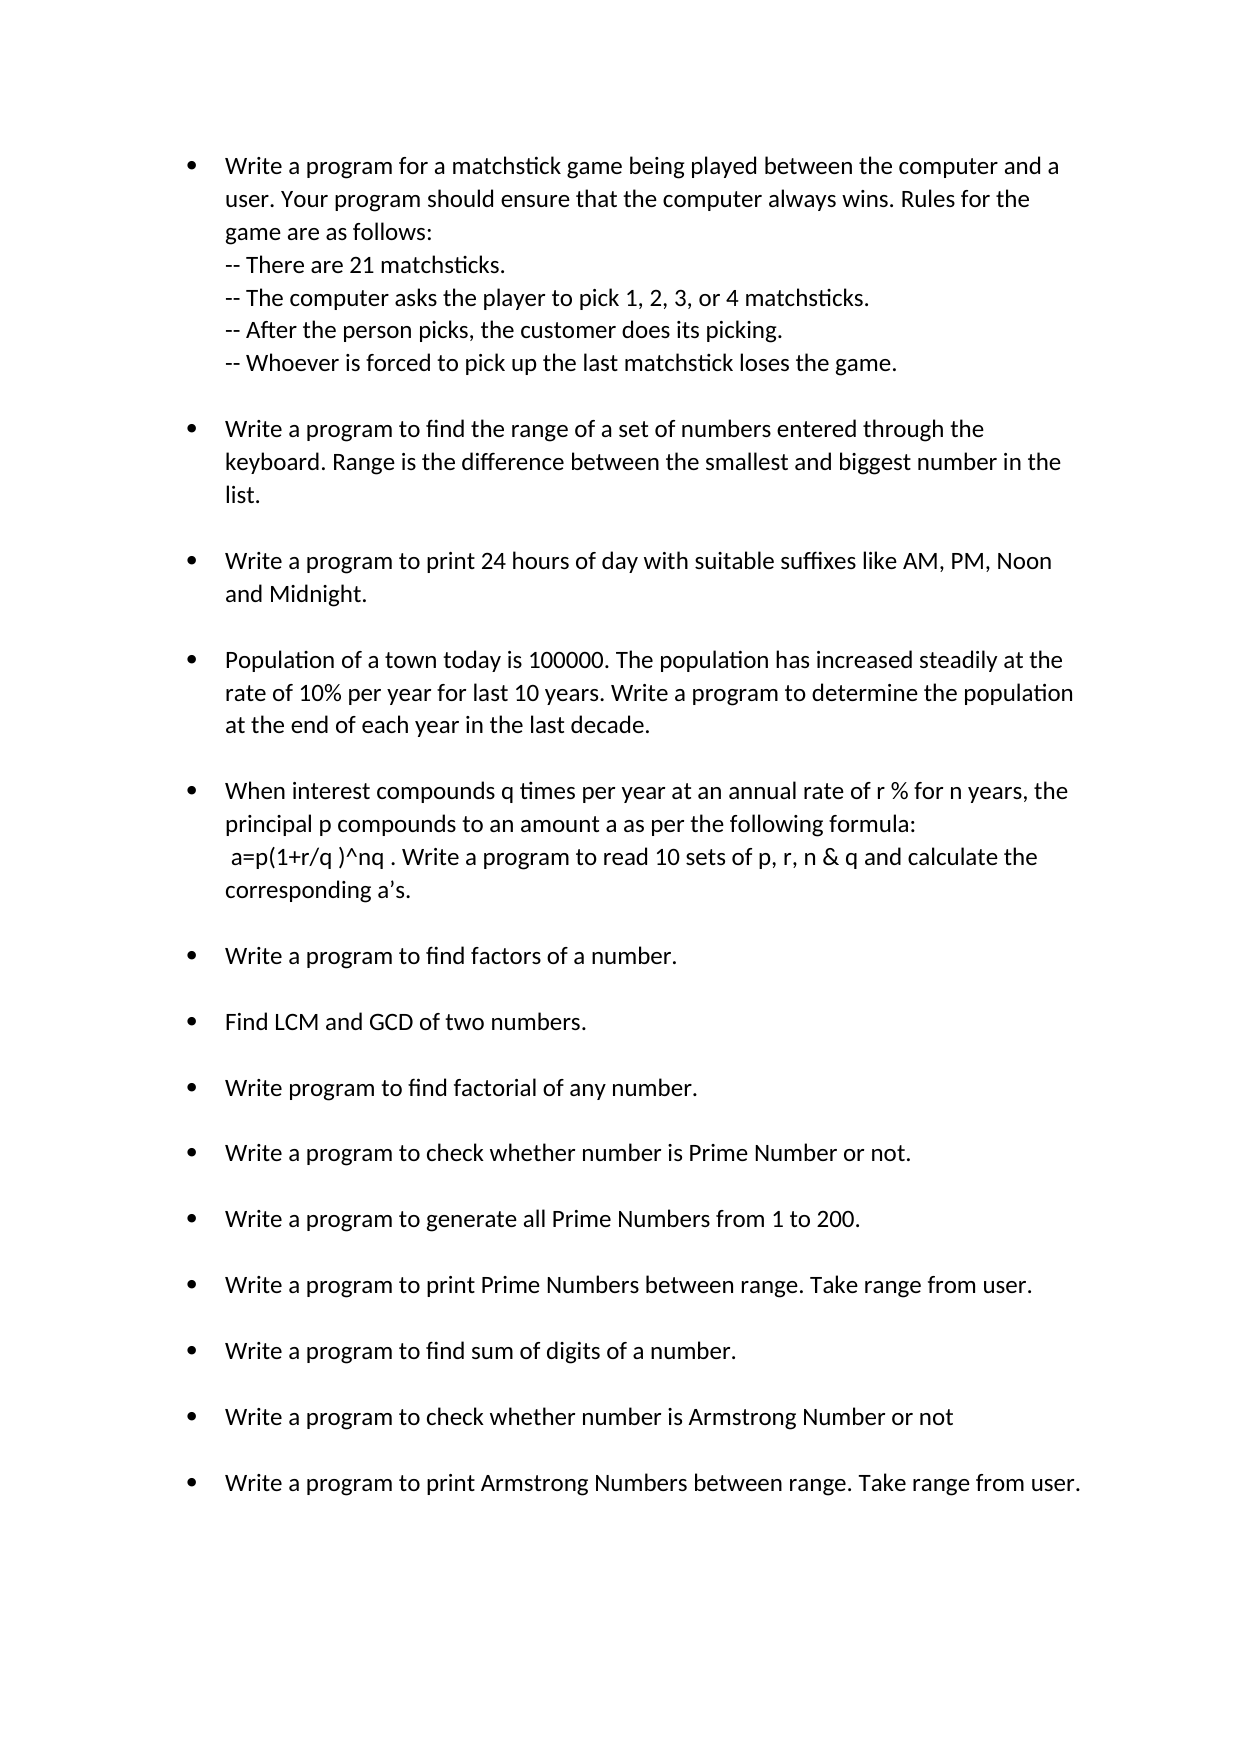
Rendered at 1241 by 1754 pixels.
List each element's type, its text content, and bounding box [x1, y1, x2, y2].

list Write a program to find factors of a number. [187, 940, 1090, 971]
list -- Whoever is forced to pick up the last matchstick loses the game. [225, 347, 1090, 378]
list Write a program for a matchstick game being played between the computer and a user. Your program should ensure that the computer always wins. Rules for the game are as follows: [187, 150, 1090, 246]
list Write a program to find the range of a set of numbers entered through the keyboard. Range is the difference between the smallest and biggest number in the list. [187, 413, 1090, 510]
list Write a program to find sum of digits of a number. [187, 1335, 1090, 1366]
list -- There are 21 matchsticks. [225, 249, 1090, 279]
list Population of a town today is 100000. The population has increased steadily at the rate of 10% per year for last 10 years. Write a program to determine the population at the end of each year in the last decade. [187, 644, 1090, 740]
list Write a program to print 24 hours of day with suitable suffixes like AM, PM, Noon and Midnight. [187, 545, 1090, 608]
list When interest compounds q times per year at an annual rate of r % for n years, the principal p compounds to an amount a as per the following formula: [187, 775, 1090, 839]
list Write a program to print Armstrong Numbers between range. Take range from user. [187, 1467, 1090, 1497]
list Write a program to check whether number is Armstrong Number or not [187, 1401, 1090, 1431]
list Write a program to print Prime Numbers between range. Take range from user. [187, 1269, 1090, 1300]
list Find LCM and GCD of two numbers. [187, 1006, 1090, 1036]
list Write a program to generate all Prime Numbers from 1 to 200. [187, 1203, 1090, 1234]
list -- After the person picks, the customer does its picking. [225, 314, 1090, 345]
list Write a program to check whether number is Prime Number or not. [187, 1137, 1090, 1168]
list a=p(1+r/q )^nq . Write a program to read 10 sets of p, r, n & q and calculate the corresponding a’s. [225, 841, 1090, 905]
list Write program to find factorial of any number. [187, 1072, 1090, 1102]
list -- The computer asks the player to pick 1, 2, 3, or 4 matchsticks. [225, 282, 1090, 312]
